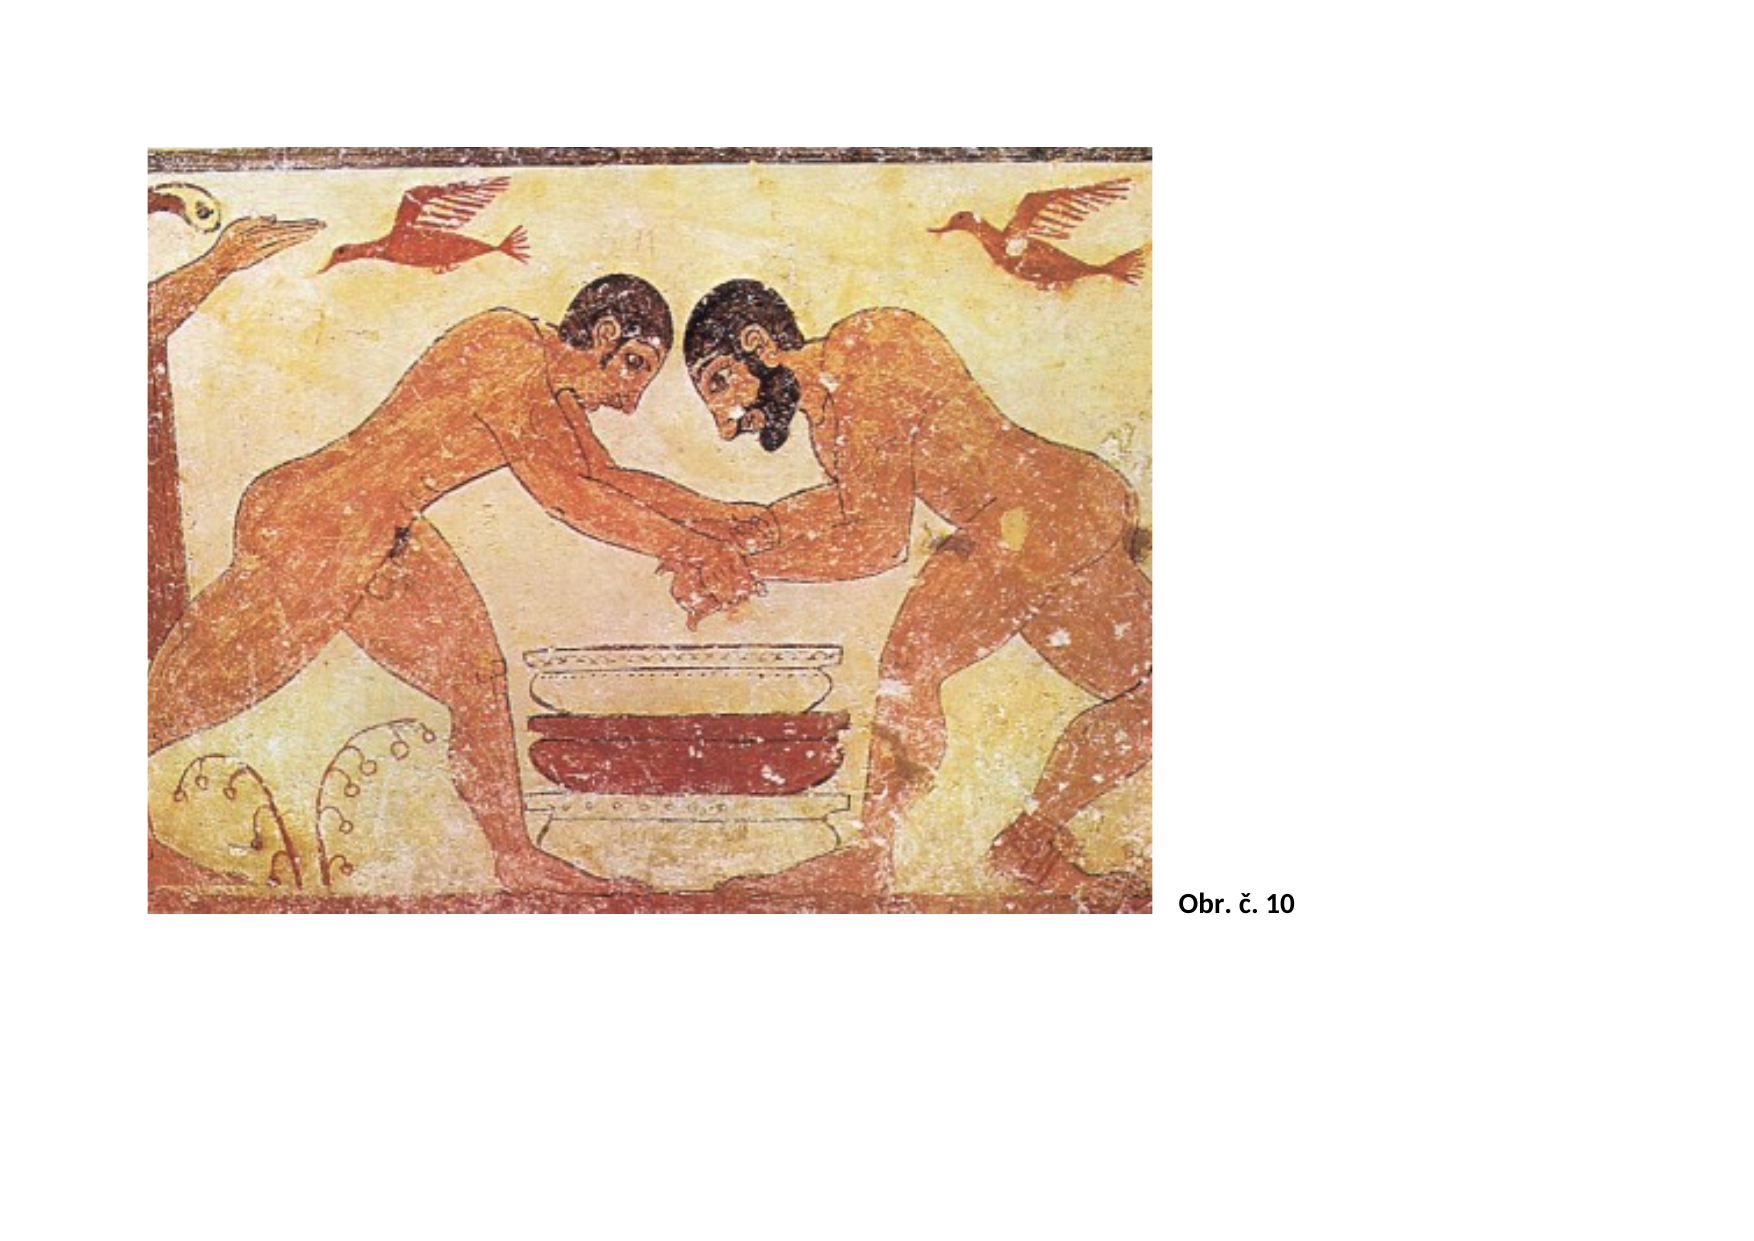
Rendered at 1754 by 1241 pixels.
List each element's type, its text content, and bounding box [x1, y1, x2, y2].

picture [147, 147, 1153, 914]
